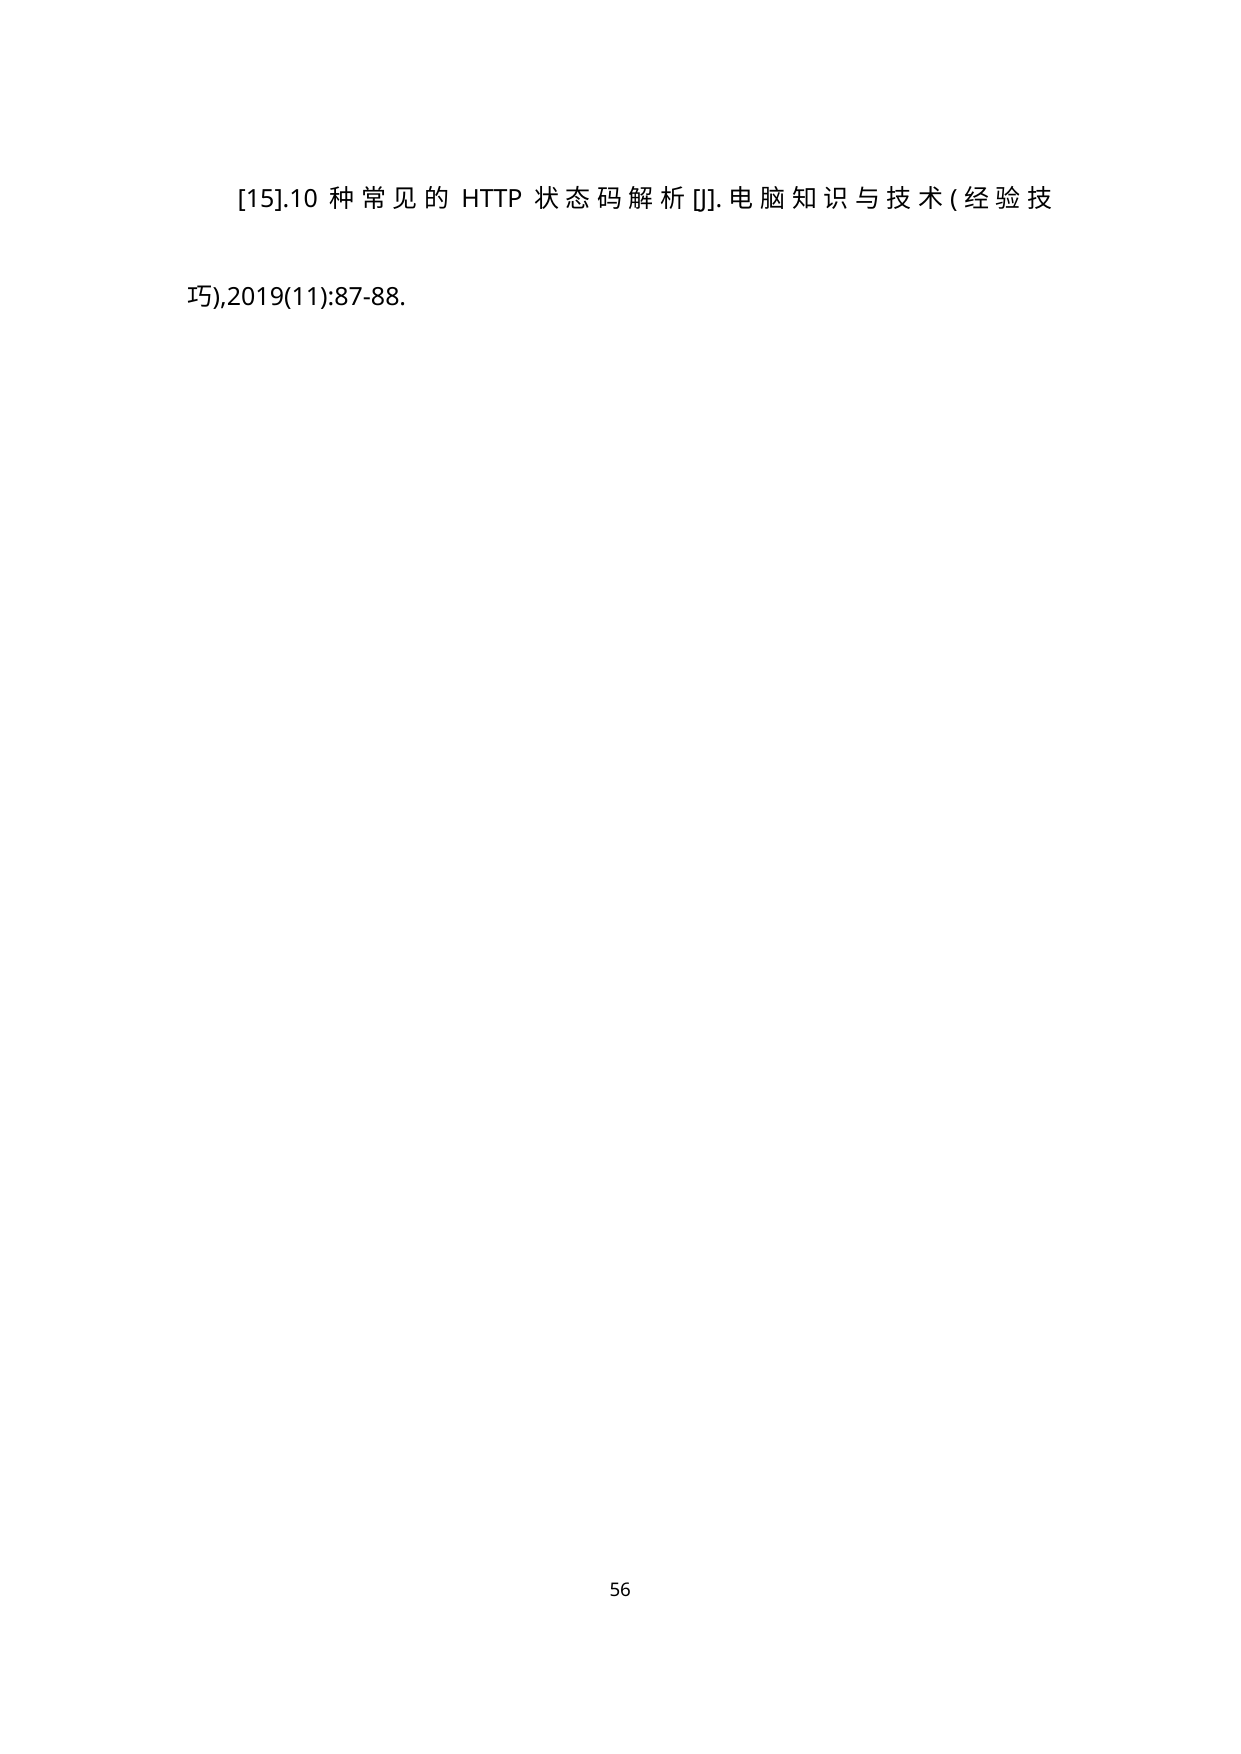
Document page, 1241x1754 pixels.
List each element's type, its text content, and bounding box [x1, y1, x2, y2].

text [15].10种常见的HTTP状态码解析[J].电脑知识与技术(经验技巧),2019(11):87-88. [187, 164, 1053, 327]
